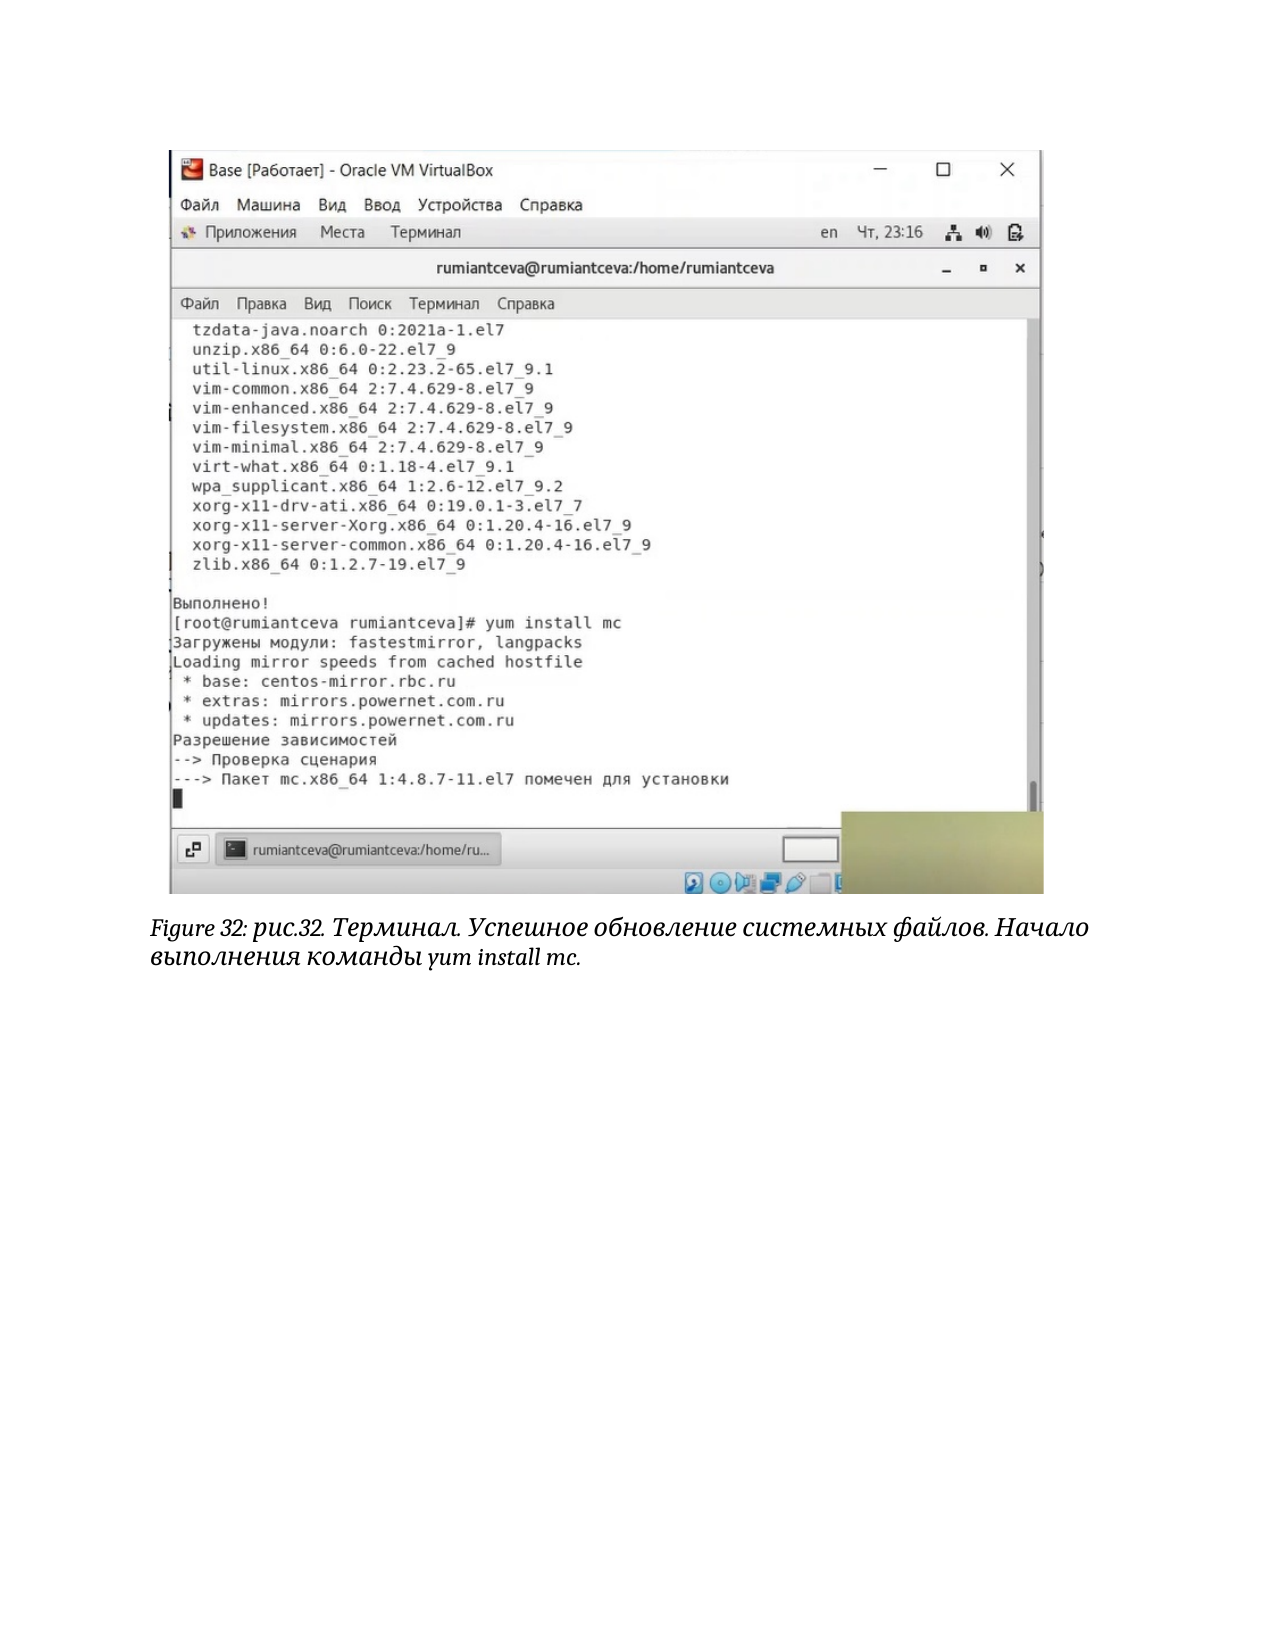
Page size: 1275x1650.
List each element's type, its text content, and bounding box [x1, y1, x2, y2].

text Figure 32: рис.32. Терминал. Успешное обновление системных файлов. Начало выполнения команды yum install mc. [150, 914, 1125, 972]
picture [168, 150, 1044, 894]
